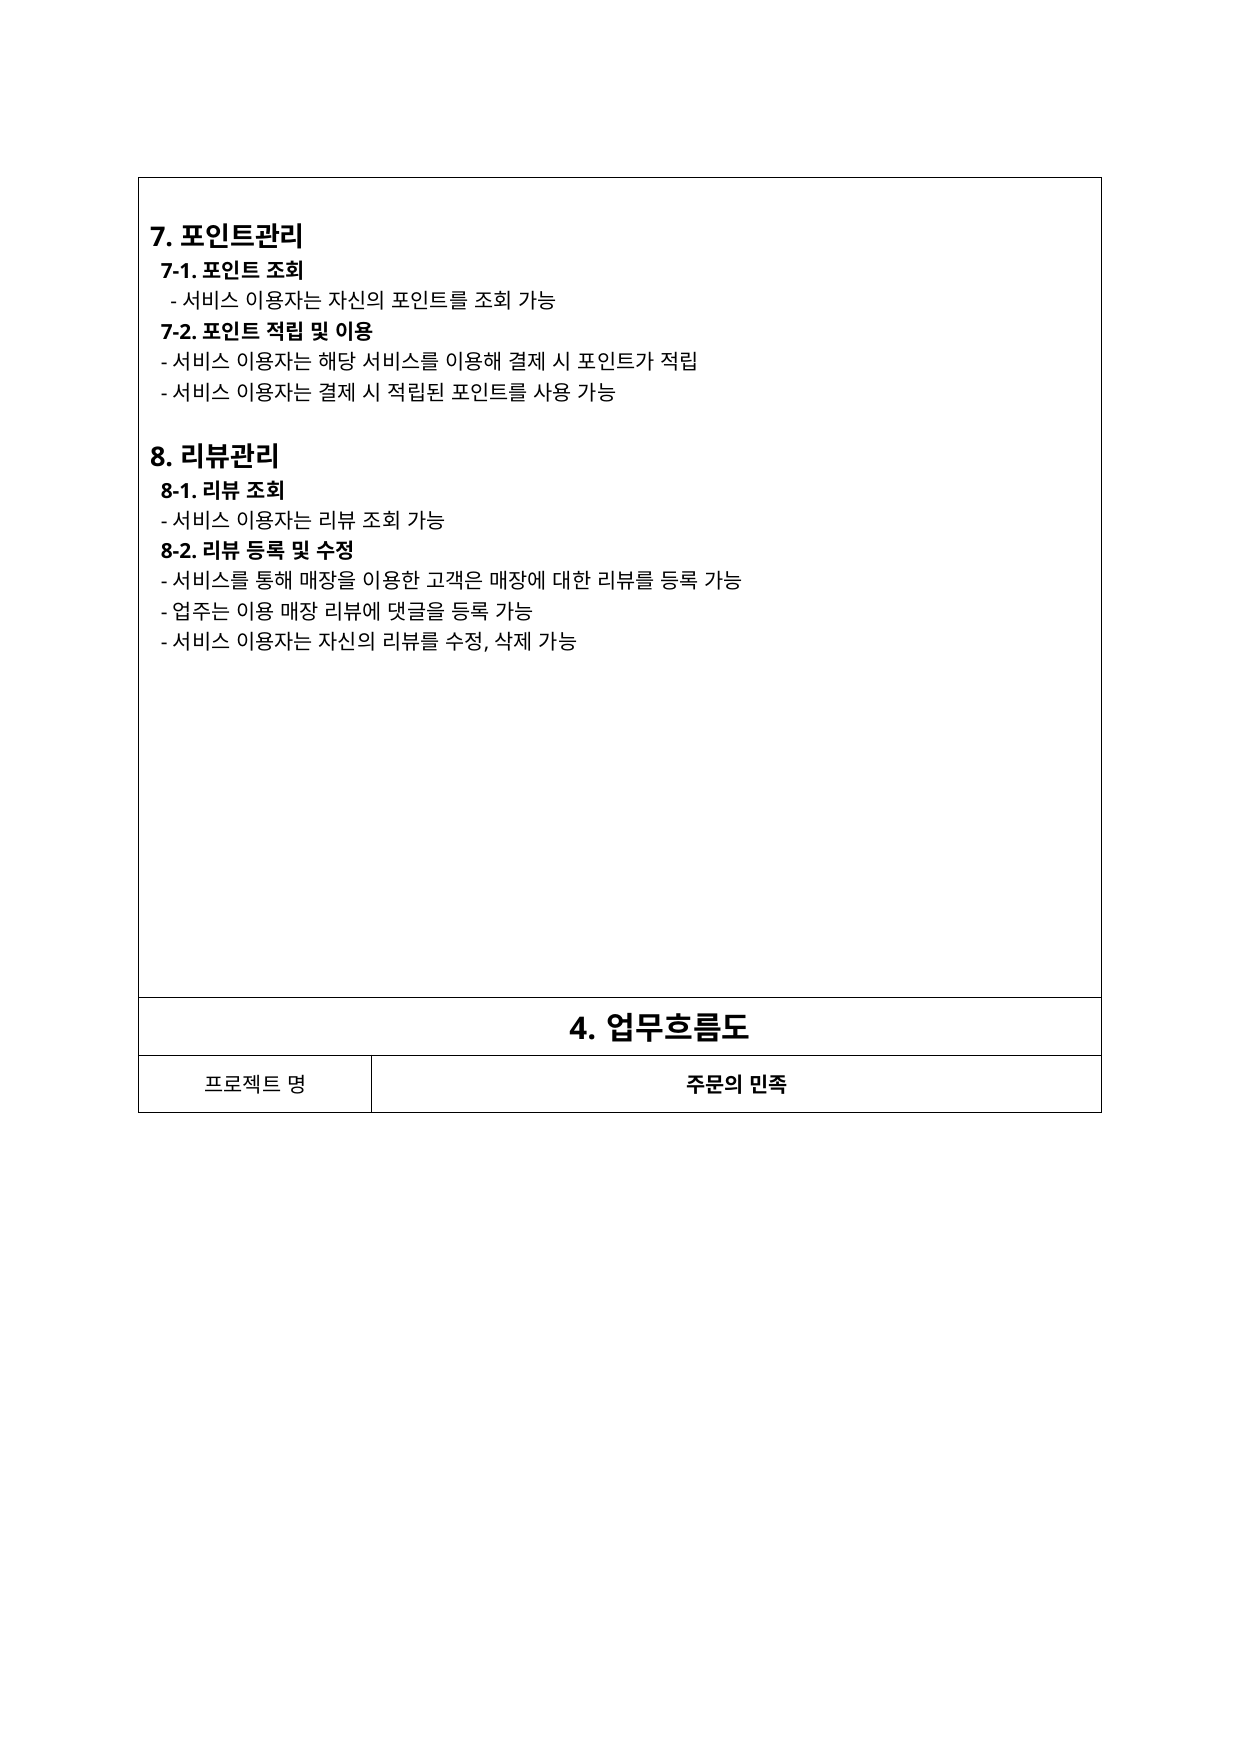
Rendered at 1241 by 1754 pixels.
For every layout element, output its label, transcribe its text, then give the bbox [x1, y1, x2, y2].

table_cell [139, 178, 1101, 997]
table_cell 프로젝트 명 [139, 1056, 371, 1112]
table_cell 업무흐름도 [139, 998, 1101, 1054]
table_cell 주문의 민족 [372, 1056, 1101, 1112]
